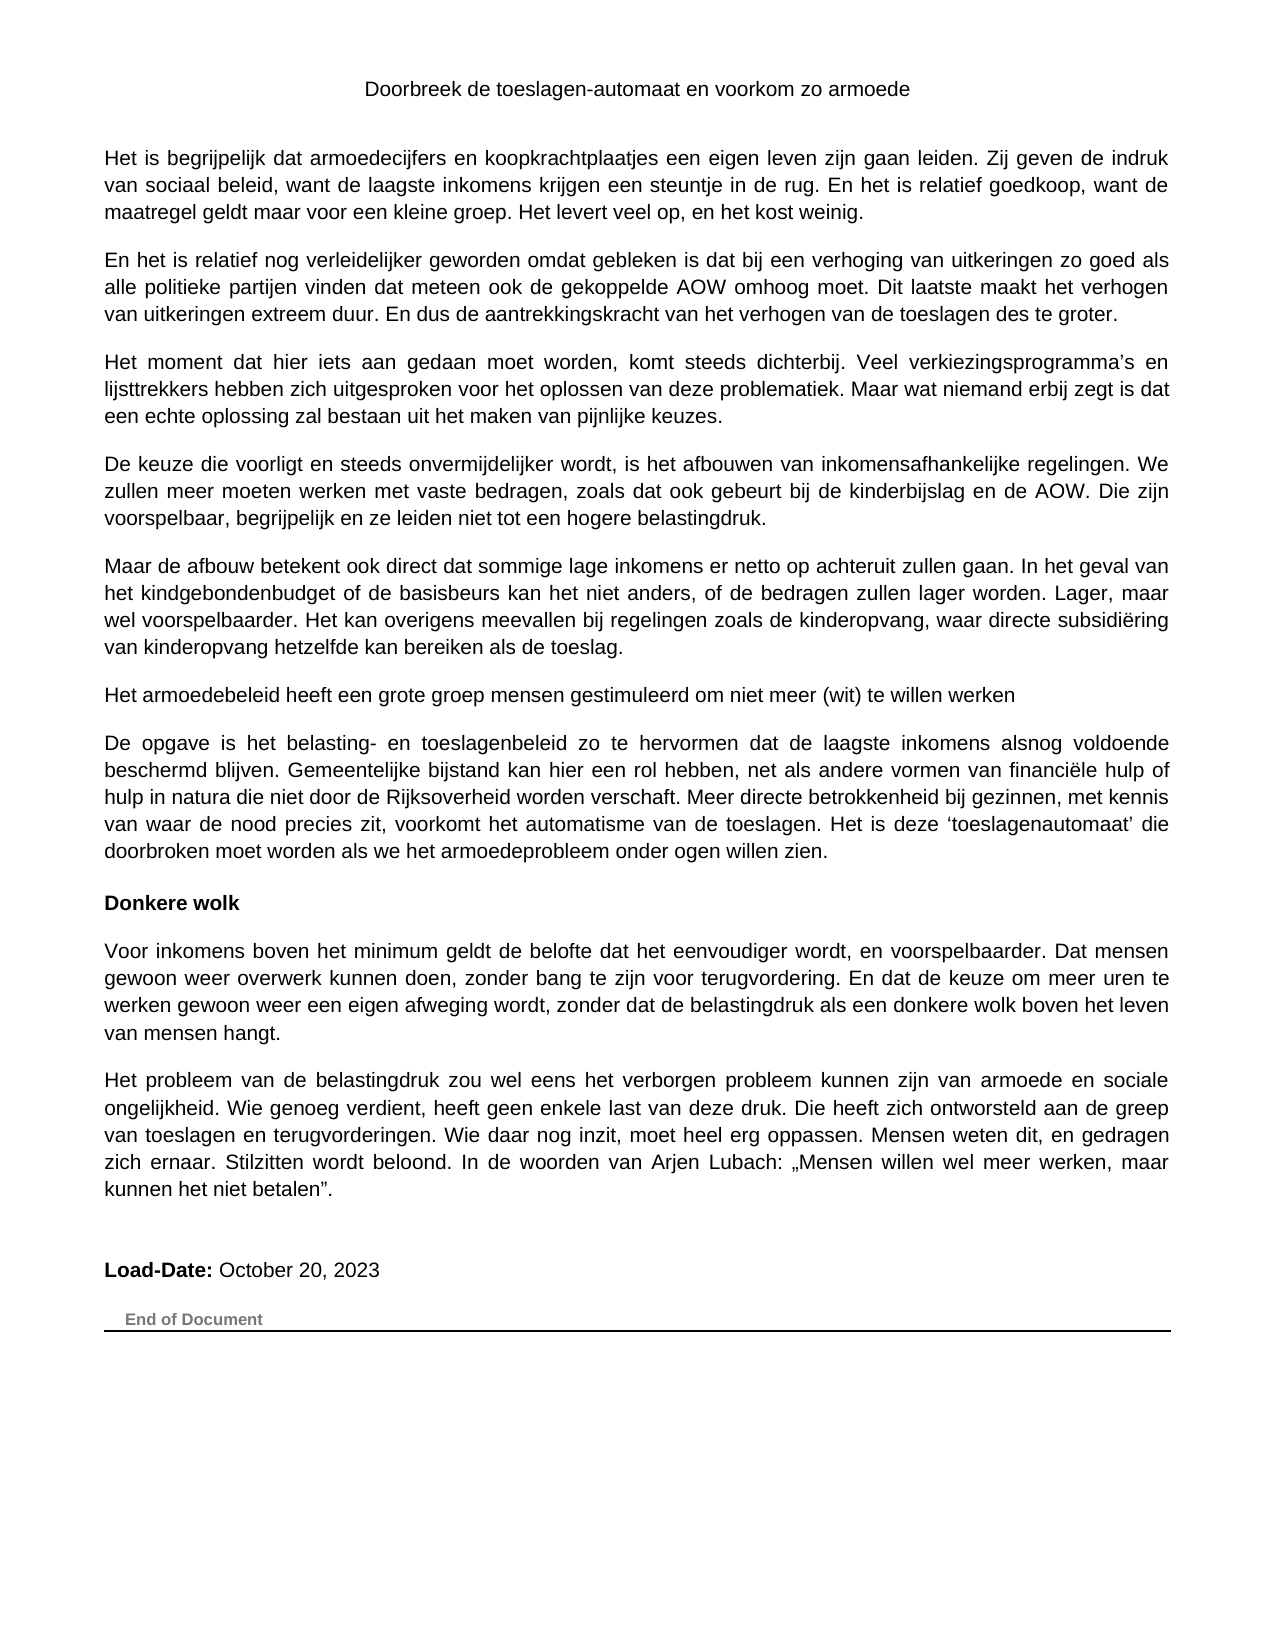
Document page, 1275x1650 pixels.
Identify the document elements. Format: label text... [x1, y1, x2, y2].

text Het moment dat hier iets aan gedaan moet worden, komt steeds dichterbij. Veel verkiezingsprogramma’s en lijsttrekkers hebben zich uitgesproken voor het oplossen van deze problematiek. Maar wat niemand erbij zegt is dat een echte oplossing zal bestaan uit het maken van pijnlijke keuzes. [104, 346, 1171, 428]
text De opgave is het belasting- en toeslagenbeleid zo te hervormen dat de laagste inkomens alsnog voldoende beschermd blijven. Gemeentelijke bijstand kan hier een rol hebben, net als andere vormen van financiële hulp of hulp in natura die niet door de Rijksoverheid worden verschaft. Meer directe betrokkenheid bij gezinnen, met kennis van waar de nood precies zit, voorkomt het automatisme van de toeslagen. Het is deze ‘toeslagenautomaat’ die doorbroken moet worden als we het armoedeprobleem onder ogen willen zien. [104, 728, 1171, 863]
text Load-Date: October 20, 2023 [104, 1226, 1171, 1281]
text Het probleem van de belastingdruk zou wel eens het verborgen probleem kunnen zijn van armoede en sociale ongelijkheid. Wie genoeg verdient, heeft geen enkele last van deze druk. Die heeft zich ontworsteld aan de greep van toeslagen en terugvorderingen. Wie daar nog inzit, moet heel erg oppassen. Mensen weten dit, en gedragen zich ernaar. Stilzitten wordt beloond. In de woorden van Arjen Lubach: „Mensen willen wel meer werken, maar kunnen het niet betalen”. [104, 1065, 1171, 1201]
text Het armoedebeleid heeft een grote groep mensen gestimuleerd om niet meer (wit) te willen werken [104, 680, 1171, 707]
text Het is begrijpelijk dat armoedecijfers en koopkrachtplaatjes een eigen leven zijn gaan leiden. Zij geven de indruk van sociaal beleid, want de laagste inkomens krijgen een steuntje in de rug. En het is relatief goedkoop, want de maatregel geldt maar voor een kleine groep. Het levert veel op, en het kost weinig. [104, 142, 1171, 223]
text De keuze die voorligt en steeds onvermijdelijker wordt, is het afbouwen van inkomensafhankelijke regelingen. We zullen meer moeten werken met vaste bedragen, zoals dat ook gebeurt bij de kinderbijslag en de AOW. Die zijn voorspelbaar, begrijpelijk en ze leiden niet tot een hogere belastingdruk. [104, 448, 1171, 530]
text Donkere wolk [104, 888, 1171, 915]
text En het is relatief nog verleidelijker geworden omdat gebleken is dat bij een verhoging van uitkeringen zo goed als alle politieke partijen vinden dat meteen ook de gekoppelde AOW omhoog moet. Dit laatste maakt het verhogen van uitkeringen extreem duur. En dus de aantrekkingskracht van het verhogen van de toeslagen des te groter. [104, 244, 1171, 326]
text End of Document [125, 1310, 1171, 1329]
text Maar de afbouw betekent ook direct dat sommige lage inkomens er netto op achteruit zullen gaan. In het geval van het kindgebondenbudget of de basisbeurs kan het niet anders, of de bedragen zullen lager worden. Lager, maar wel voorspelbaarder. Het kan overigens meevallen bij regelingen zoals de kinderopvang, waar directe subsidiëring van kinderopvang hetzelfde kan bereiken als de toeslag. [104, 551, 1171, 659]
text Voor inkomens boven het minimum geldt de belofte dat het eenvoudiger wordt, en voorspelbaarder. Dat mensen gewoon weer overwerk kunnen doen, zonder bang te zijn voor terugvordering. En dat de keuze om meer uren te werken gewoon weer een eigen afweging wordt, zonder dat de belastingdruk als een donkere wolk boven het leven van mensen hangt. [104, 936, 1171, 1044]
